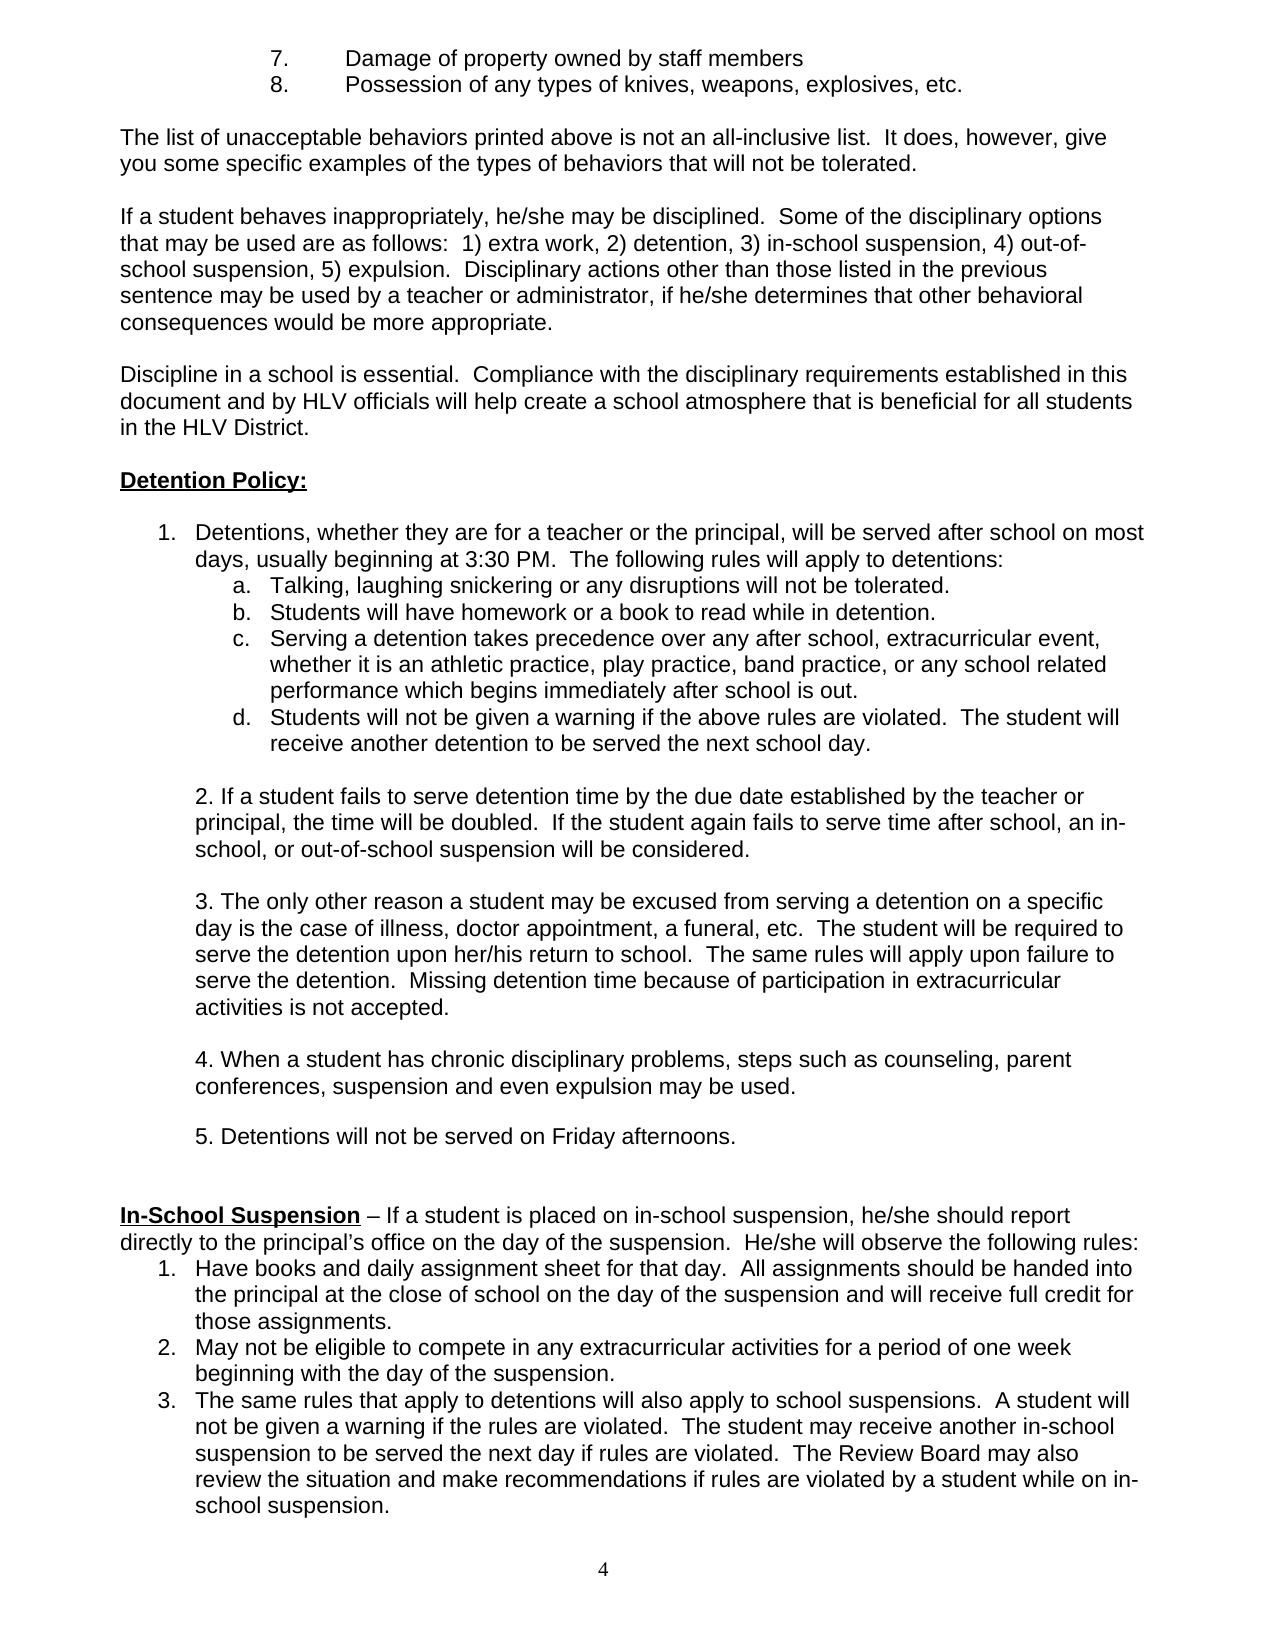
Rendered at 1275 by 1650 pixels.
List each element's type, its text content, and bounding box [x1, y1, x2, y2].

list Serving a detention takes precedence over any after school, extracurricular event, whether it is an athletic practice, play practice, band practice, or any school related performance which begins immediately after school is out. [232, 625, 1146, 704]
text 5. Detentions will not be served on Friday afternoons. [120, 1123, 1146, 1149]
text Detention Policy: [120, 467, 1146, 493]
list Damage of property owned by staff members [270, 45, 1146, 71]
list Talking, laughing snickering or any disruptions will not be tolerated. [232, 572, 1146, 598]
text In-School Suspension – If a student is placed on in-school suspension, he/she should report directly to the principal’s office on the day of the suspension. He/she will observe the following rules: [120, 1202, 1146, 1255]
list Students will not be given a warning if the above rules are violated. The student will receive another detention to be served the next school day. [232, 704, 1146, 757]
text The list of unacceptable behaviors printed above is not an all-inclusive list. It does, however, give you some specific examples of the types of behaviors that will not be tolerated. [120, 124, 1146, 177]
text 4. When a student has chronic disciplinary problems, steps such as counseling, parent conferences, suspension and even expulsion may be used. [195, 1046, 1146, 1099]
list Students will have homework or a book to read while in detention. [232, 598, 1146, 625]
list Possession of any types of knives, weapons, explosives, etc. [270, 71, 1146, 98]
text Discipline in a school is essential. Compliance with the disciplinary requirements established in this document and by HLV officials will help create a school atmosphere that is beneficial for all students in the HLV District. [120, 361, 1146, 440]
list The same rules that apply to detentions will also apply to school suspensions. A student will not be given a warning if the rules are violated. The student may receive another in-school suspension to be served the next day if rules are violated. The Review Board may also review the situation and make recommendations if rules are violated by a student while on in-school suspension. [157, 1387, 1146, 1518]
text 2. If a student fails to serve detention time by the due date established by the teacher or principal, the time will be doubled. If the student again fails to serve time after school, an in-school, or out-of-school suspension will be considered. [195, 783, 1146, 862]
list Have books and daily assignment sheet for that day. All assignments should be handed into the principal at the close of school on the day of the suspension and will receive full credit for those assignments. [157, 1255, 1146, 1334]
list May not be eligible to compete in any extracurricular activities for a period of one week beginning with the day of the suspension. [157, 1334, 1146, 1387]
list Detentions, whether they are for a teacher or the principal, will be served after school on most days, usually beginning at 3:30 PM. The following rules will apply to detentions: [157, 519, 1146, 572]
text If a student behaves inappropriately, he/she may be disciplined. Some of the disciplinary options that may be used are as follows: 1) extra work, 2) detention, 3) in-school suspension, 4) out-of-school suspension, 5) expulsion. Disciplinary actions other than those listed in the previous sentence may be used by a teacher or administrator, if he/she determines that other behavioral consequences would be more appropriate. [120, 203, 1146, 335]
text 3. The only other reason a student may be excused from serving a detention on a specific day is the case of illness, doctor appointment, a funeral, etc. The student will be required to serve the detention upon her/his return to school. The same rules will apply upon failure to serve the detention. Missing detention time because of participation in extracurricular activities is not accepted. [195, 888, 1146, 1020]
